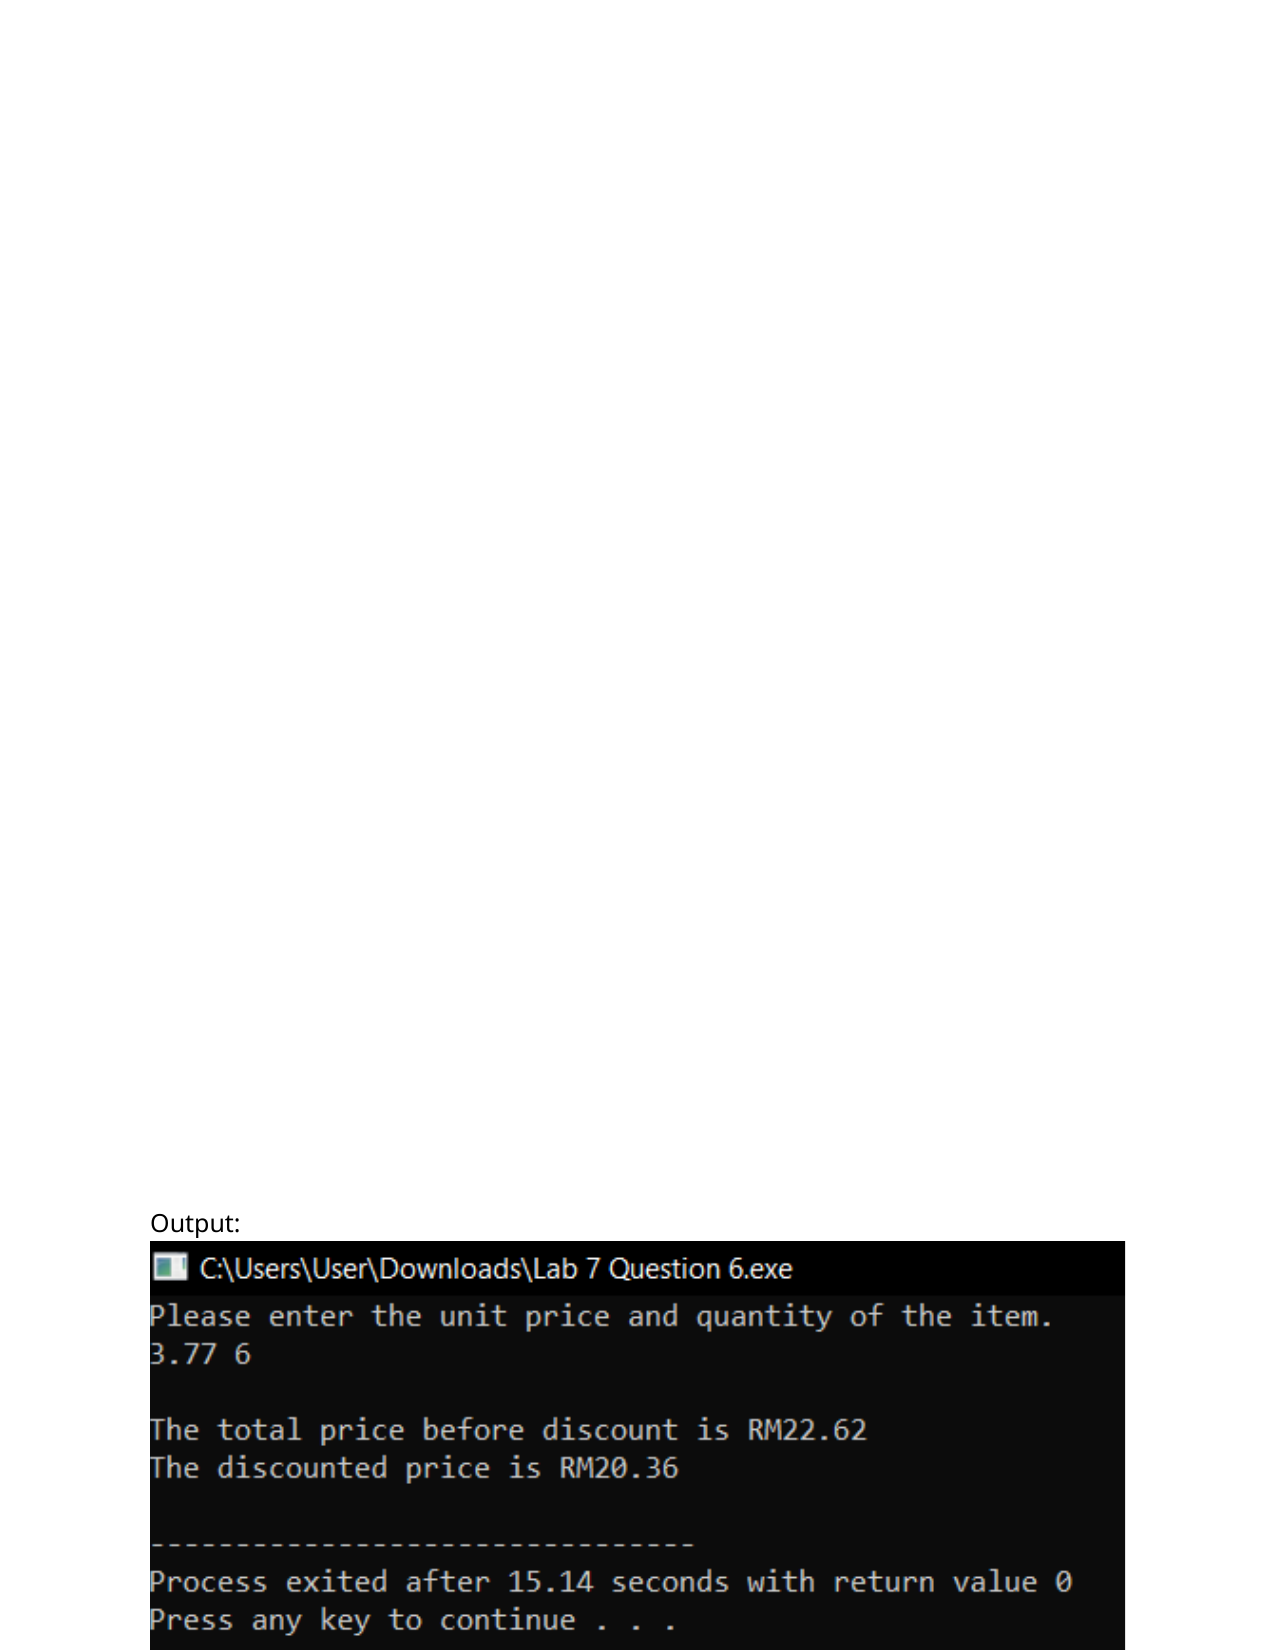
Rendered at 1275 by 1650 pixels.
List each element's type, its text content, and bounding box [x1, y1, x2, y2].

text Output: [150, 1206, 1125, 1240]
picture [150, 1241, 1125, 1650]
